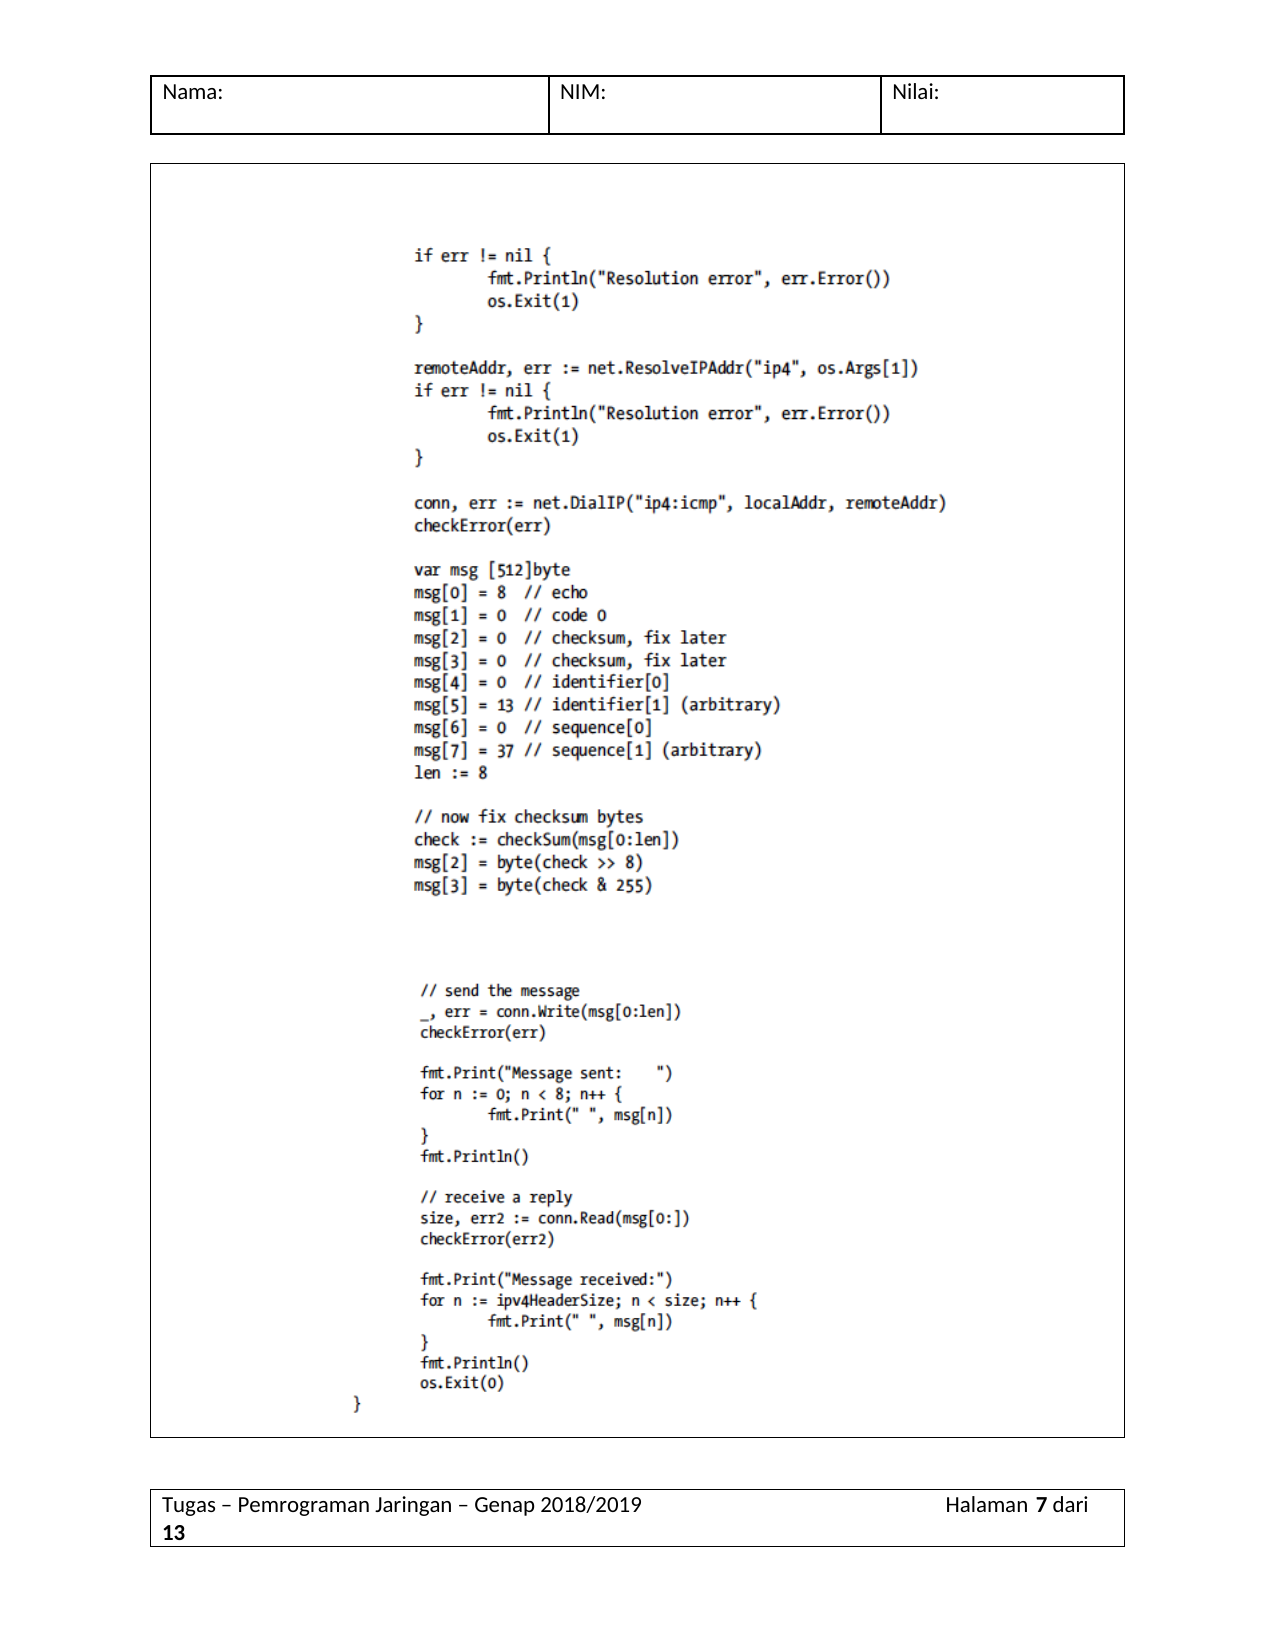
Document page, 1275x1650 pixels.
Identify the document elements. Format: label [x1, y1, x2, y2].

picture [405, 239, 974, 907]
picture [343, 975, 774, 1419]
table_cell [151, 164, 1124, 1437]
